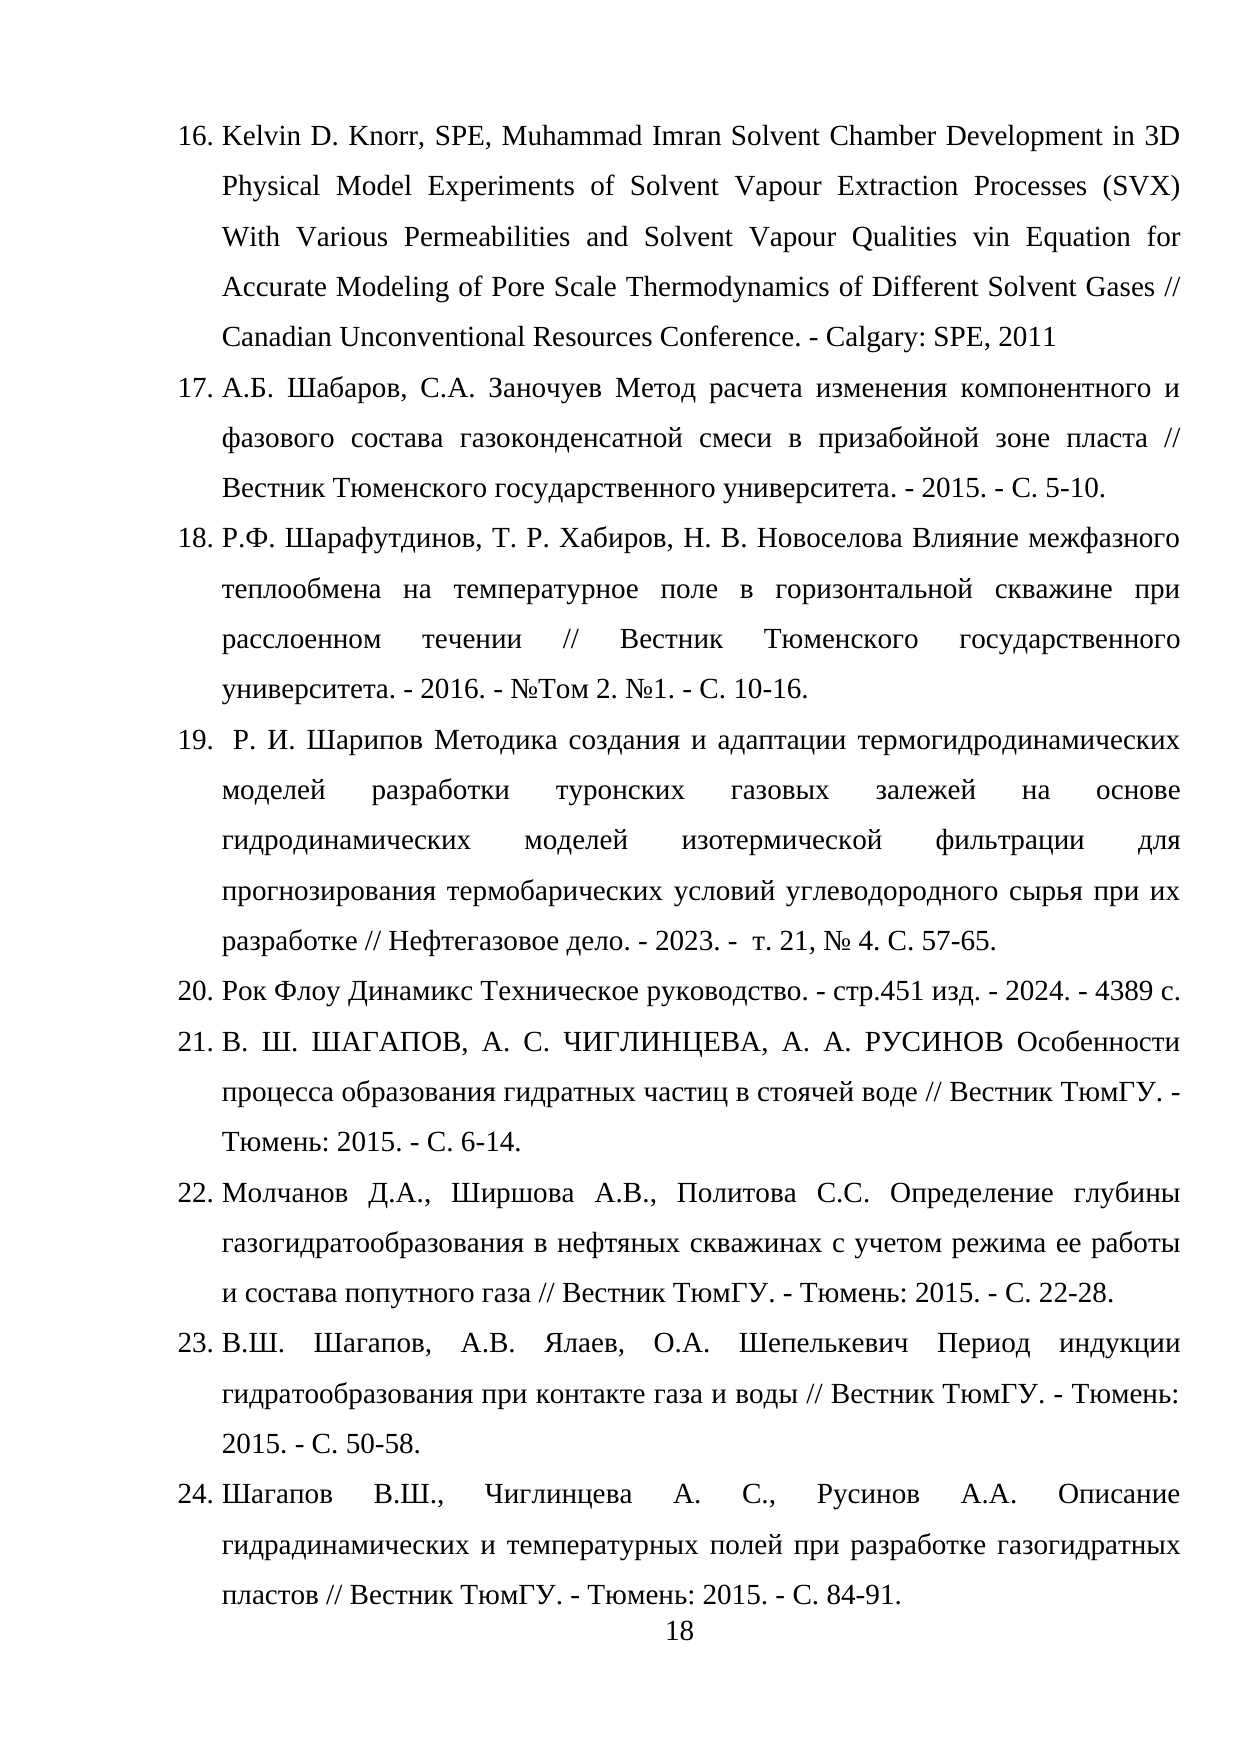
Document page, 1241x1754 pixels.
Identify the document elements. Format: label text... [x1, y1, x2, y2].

list Молчанов Д.А., Ширшова А.В., Политова С.С. Определение глубины газогидратообразования в нефтяных скважинах с учетом режима ее работы и состава попутного газа // Вестник ТюмГУ. - Тюмень: 2015. - С. 22-28. [177, 1175, 1181, 1309]
list В.Ш. Шагапов, А.В. Ялаев, О.А. Шепелькевич Период индукции гидратообразования при контакте газа и воды // Вестник ТюмГУ. - Тюмень: 2015. - С. 50-58. [177, 1326, 1181, 1460]
list Шагапов В.Ш., Чиглинцева А. С., Русинов А.А. Описание гидрадинамических и температурных полей при разработке газогидратных пластов // Вестник ТюмГУ. - Тюмень: 2015. - С. 84-91. [177, 1477, 1181, 1611]
list Р.Ф. Шарафутдинов, Т. Р. Хабиров, Н. В. Новоселова Влияние межфазного теплообмена на температурное поле в горизонтальной скважине при расслоенном течении // Вестник Тюменского государственного университета. - 2016. - №Том 2. №1. - С. 10-16. [177, 521, 1181, 705]
list А.Б. Шабаров, С.А. Заночуев Метод расчета изменения компонентного и фазового состава газоконденсатной смеси в призабойной зоне пласта // Вестник Тюменского государственного университета. - 2015. - С. 5-10. [177, 370, 1181, 504]
list В. Ш. ШАГАПОВ, А. С. ЧИГЛИНЦЕВА, А. А. РУСИНОВ Особенности процесса образования гидратных частиц в стоячей воде // Вестник ТюмГУ. - Тюмень: 2015. - С. 6-14. [177, 1024, 1181, 1158]
list Рок Флоу Динамикс Техническое руководство. - стр.451 изд. - 2024. - 4389 с. [177, 973, 1181, 1007]
list Р. И. Шарипов Методика создания и адаптации термогидродинамических моделей разработки туронских газовых залежей на основе гидродинамических моделей изотермической фильтрации для прогнозирования термобарических условий углеводородного сырья при их разработке // Нефтегазовое дело. - 2023. - т. 21, № 4. С. 57-65. [177, 722, 1181, 957]
